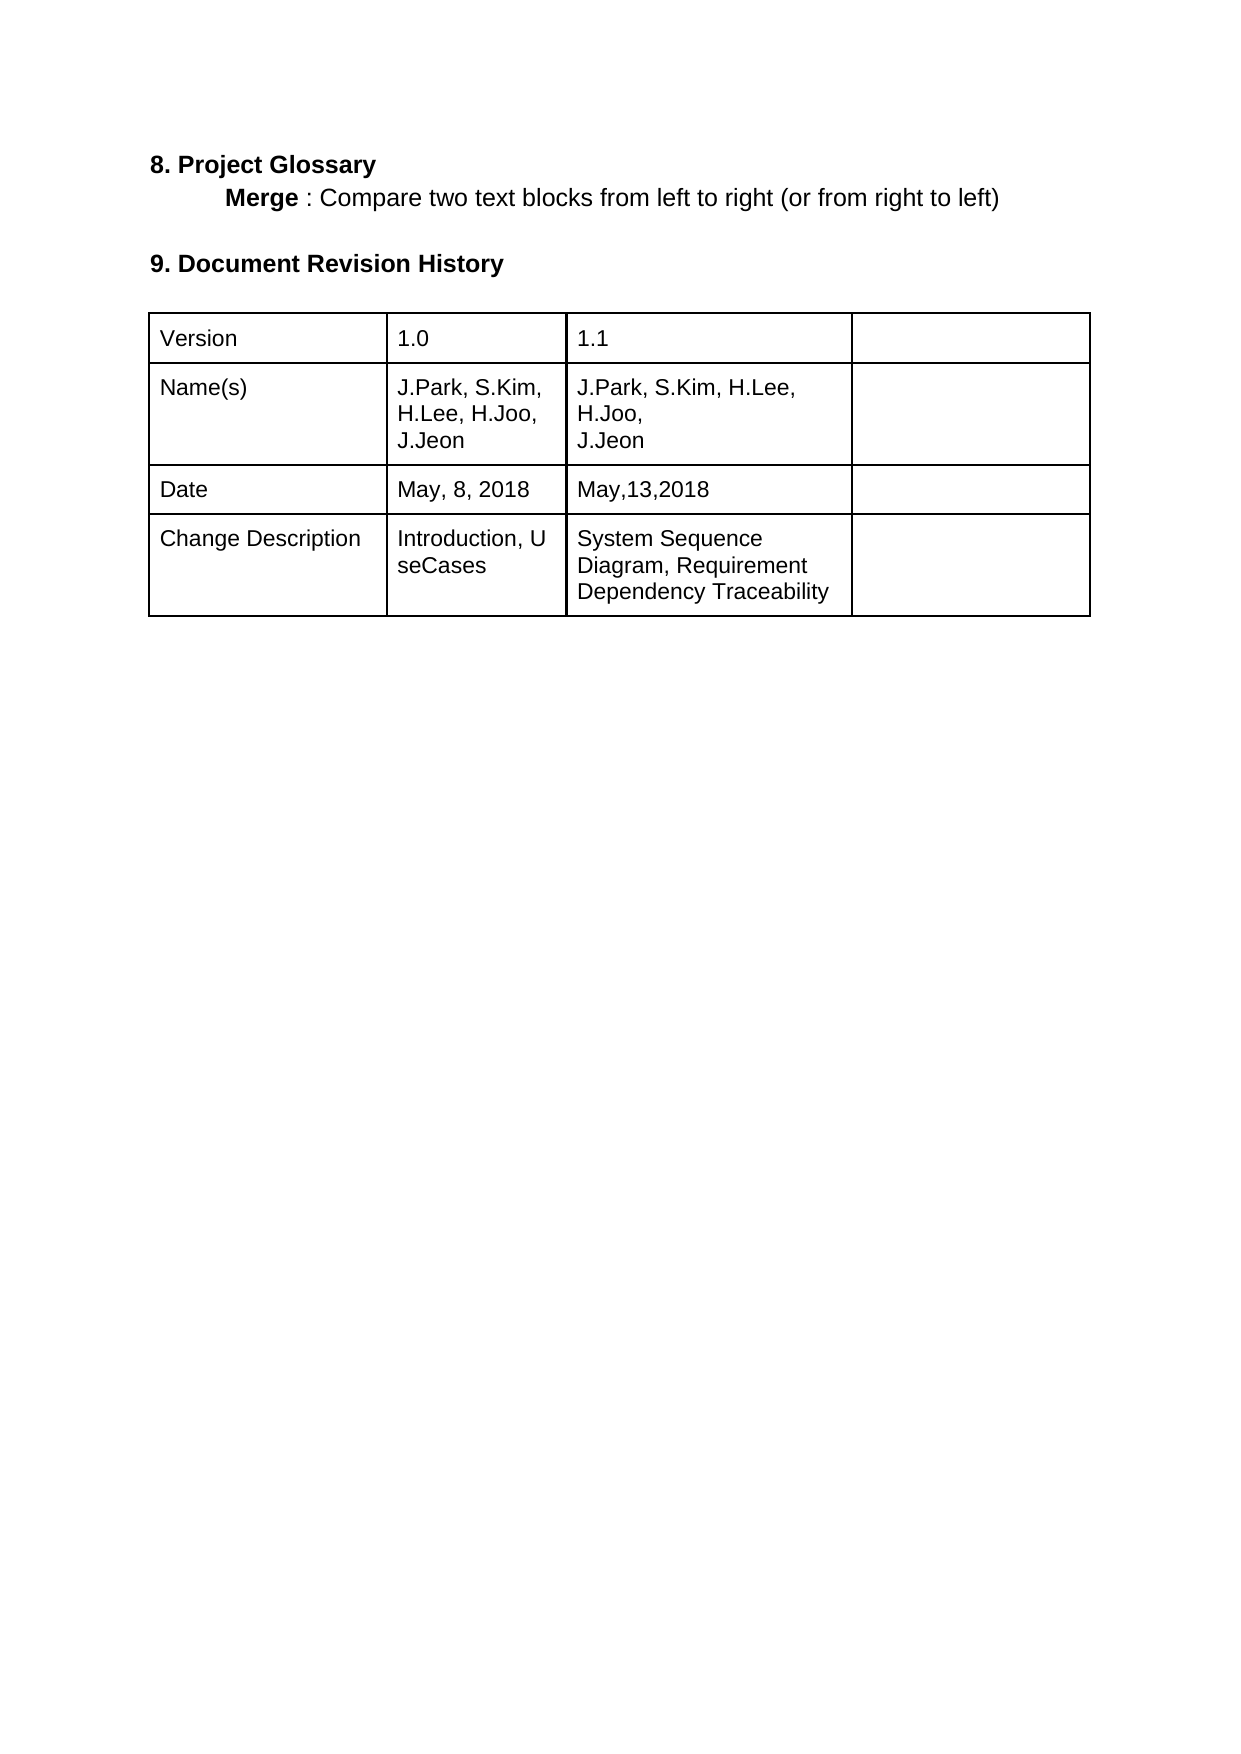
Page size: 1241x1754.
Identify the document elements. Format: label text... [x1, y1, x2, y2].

table_cell [853, 515, 1089, 615]
table_cell [853, 466, 1089, 513]
table_cell May, 8, 2018 [388, 466, 565, 513]
table_cell May,13,2018 [568, 466, 851, 513]
table_cell J.Park, S.Kim, H.Lee, H.Joo, J.Jeon [568, 364, 851, 463]
text Merge : Compare two text blocks from left to right (or from right to left) [150, 183, 1090, 212]
table_cell [853, 364, 1089, 463]
text 9. Document Revision History [150, 249, 1090, 278]
table_cell System Sequence Diagram, Requirement Dependency Traceability [568, 515, 851, 615]
table_header 1.0 [388, 314, 565, 362]
table_cell Date [150, 466, 386, 513]
table_cell J.Park, S.Kim, H.Lee, H.Joo, J.Jeon [388, 364, 565, 463]
table_cell Change Description [150, 515, 386, 615]
table_header Version [150, 314, 386, 362]
table_header [853, 314, 1089, 362]
table_header 1.1 [568, 314, 851, 362]
text 8. Project Glossary [150, 150, 1090, 179]
table_cell Name(s) [150, 364, 386, 463]
table_cell Introduction, UseCases [388, 515, 565, 615]
